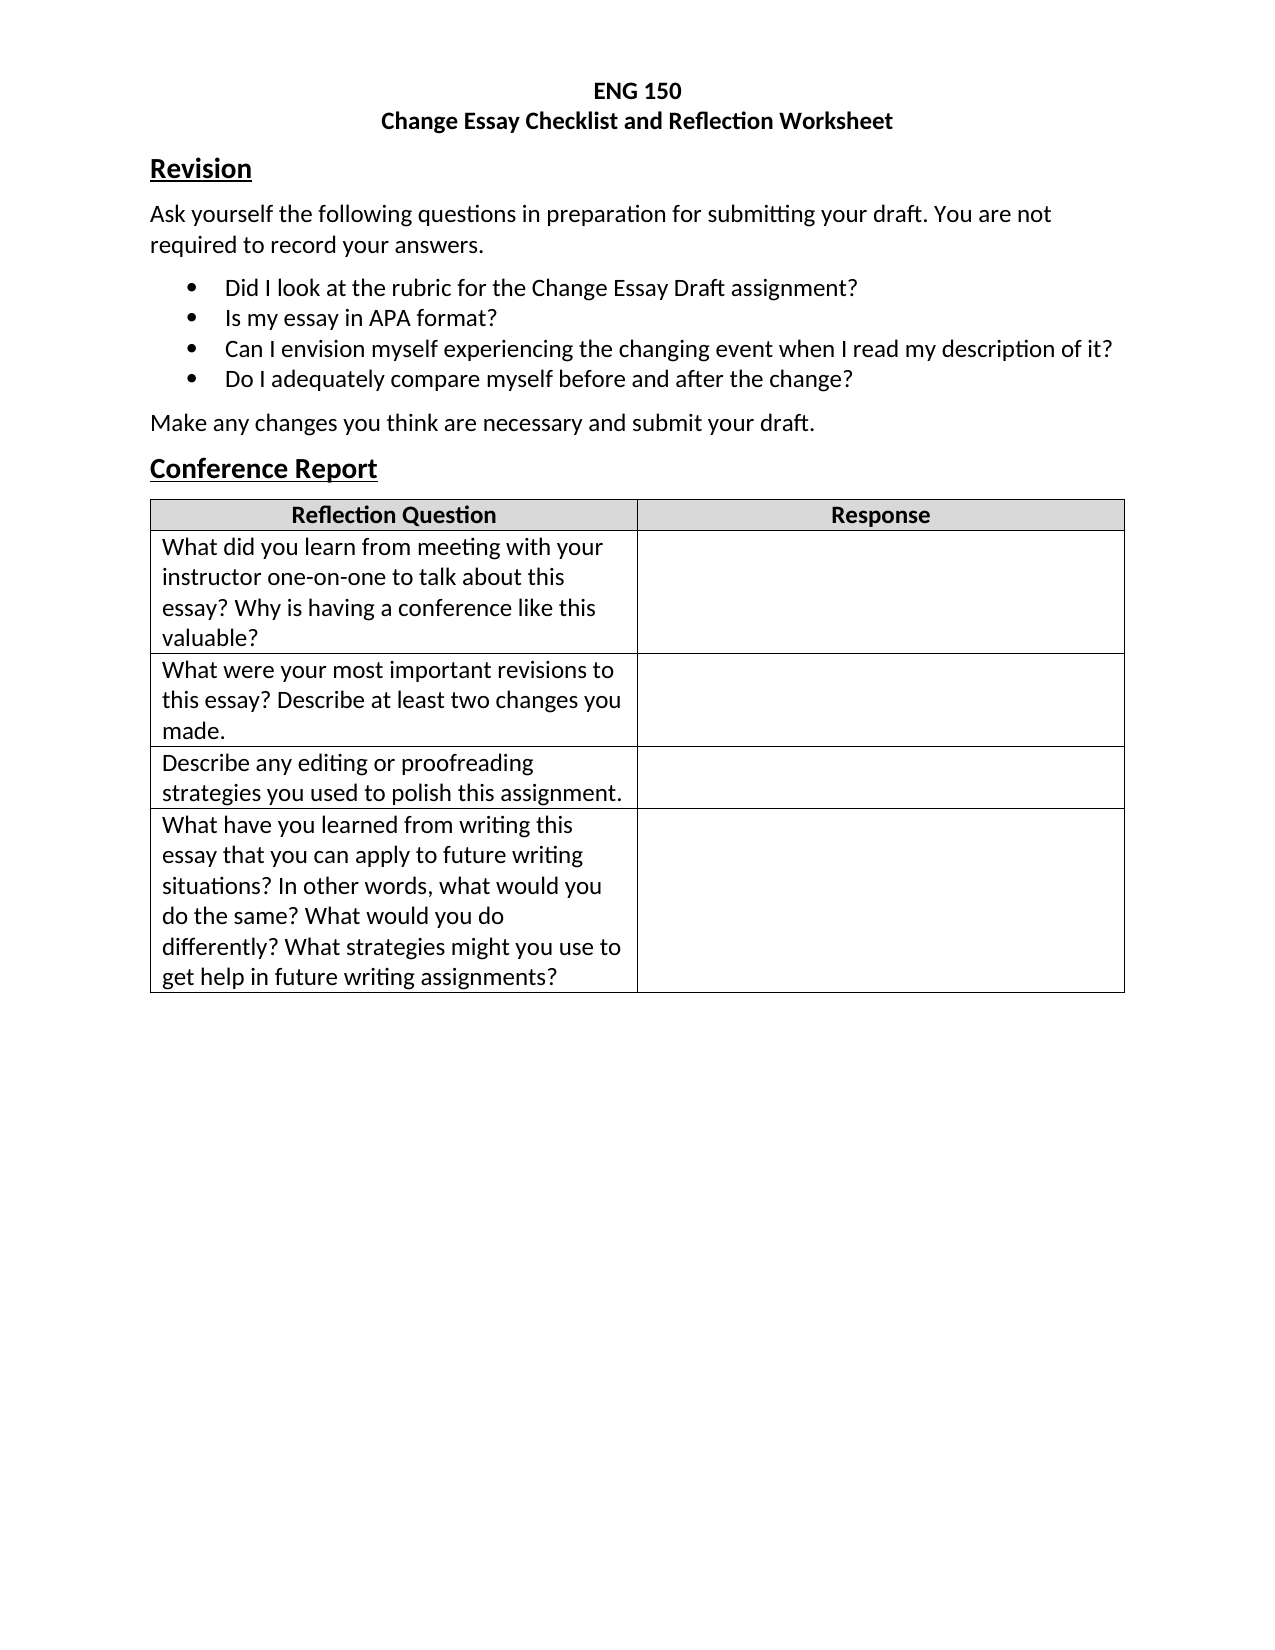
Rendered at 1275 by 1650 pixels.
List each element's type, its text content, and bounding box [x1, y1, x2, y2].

text Ask yourself the following questions in preparation for submitting your draft. You are not required to record your answers. [150, 198, 1125, 259]
list Did I look at the rubric for the Change Essay Draft assignment? [187, 272, 1125, 303]
table_cell [638, 654, 1124, 746]
table_cell What have you learned from writing this essay that you can apply to future writing situations? In other words, what would you do the same? What would you do differently? What strategies might you use to get help in future writing assignments? [151, 809, 637, 992]
list Do I adequately compare myself before and after the change? [187, 364, 1125, 394]
table_cell Describe any editing or proofreading strategies you used to polish this assignment. [151, 747, 637, 808]
table_header Reflection Question [151, 500, 637, 530]
table_cell What were your most important revisions to this essay? Describe at least two changes you made. [151, 654, 637, 746]
list Is my essay in APA format? [187, 303, 1125, 333]
table_cell [638, 531, 1124, 653]
text Revision [150, 150, 1125, 186]
list Can I envision myself experiencing the changing event when I read my description of it? [187, 333, 1125, 364]
table_header Response [638, 500, 1124, 530]
table_cell [638, 809, 1124, 992]
table_cell [638, 747, 1124, 808]
text Make any changes you think are necessary and submit your draft. [150, 407, 1125, 437]
table_cell What did you learn from meeting with your instructor one-on-one to talk about this essay? Why is having a conference like this valuable? [151, 531, 637, 653]
text Conference Report [150, 450, 1125, 486]
